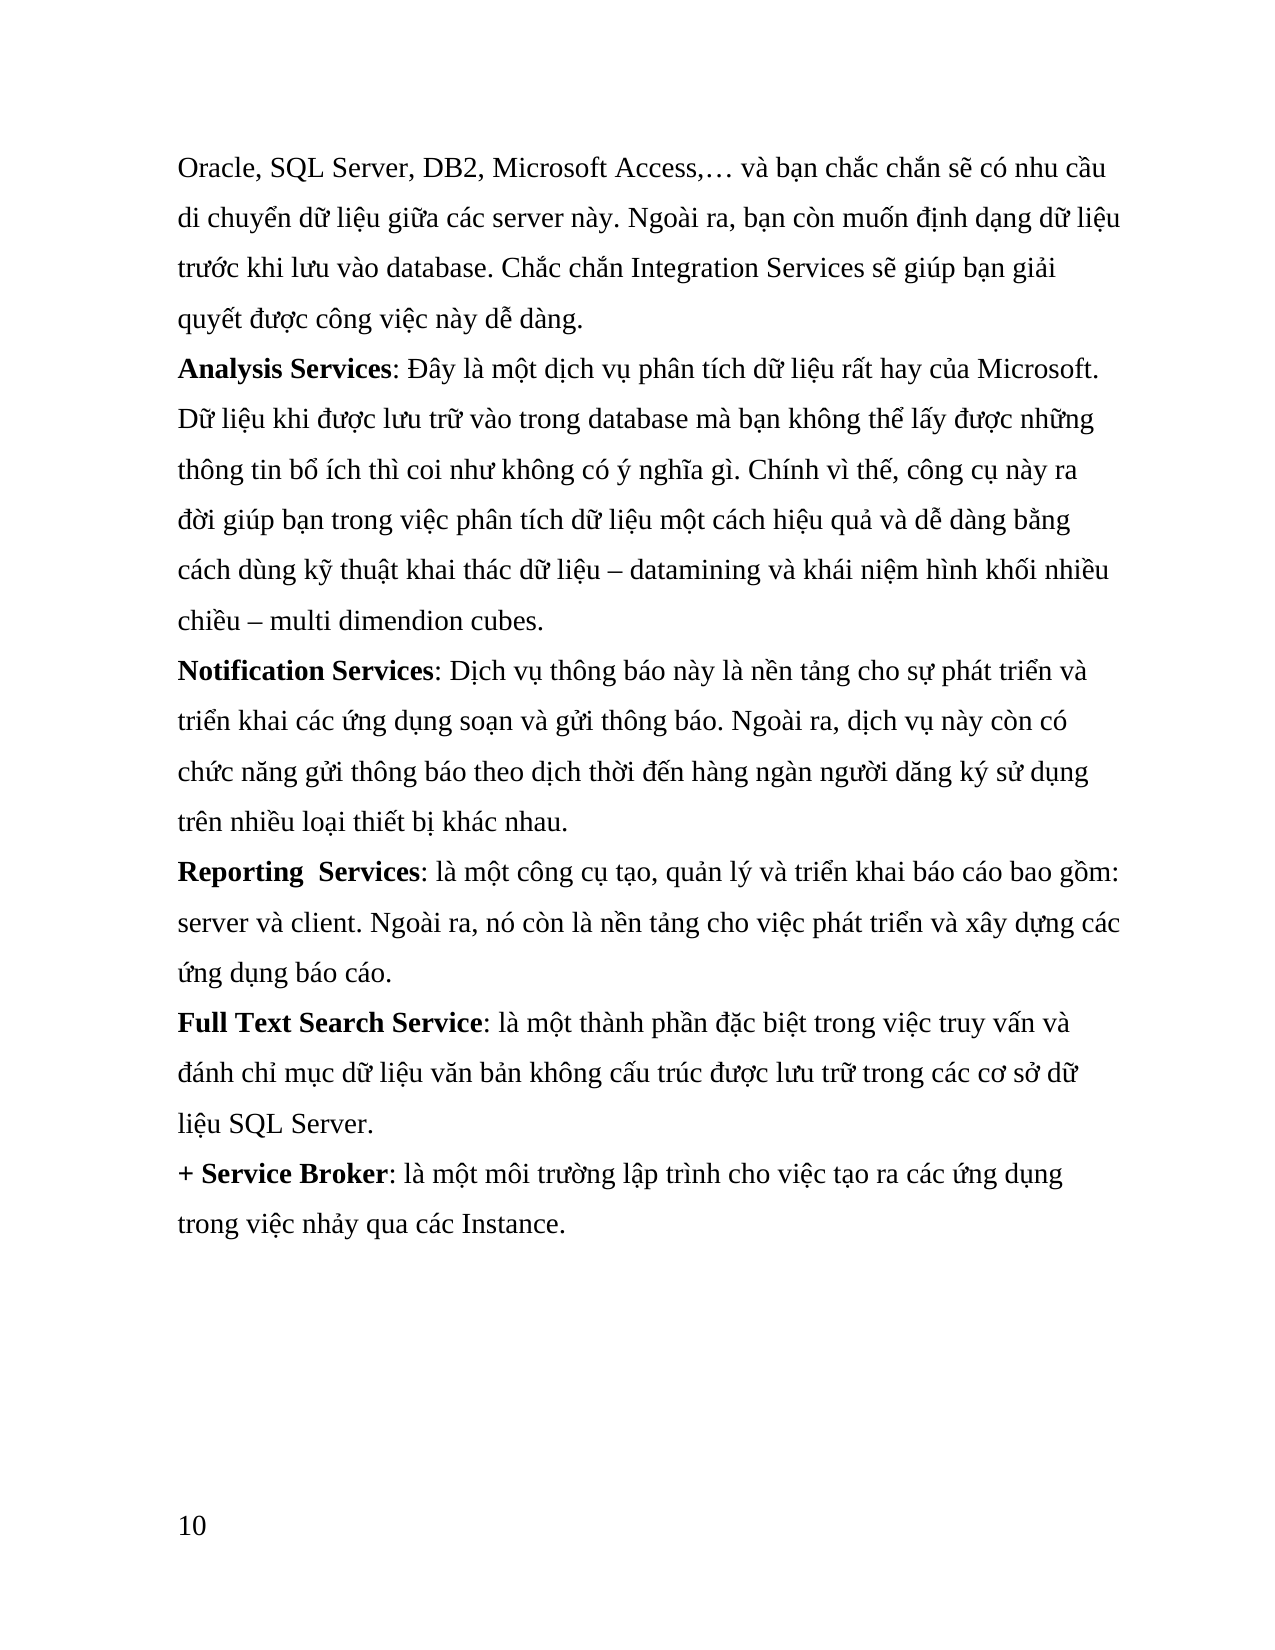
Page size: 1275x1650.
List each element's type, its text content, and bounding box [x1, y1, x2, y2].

text + Service Broker: là một môi trường lập trình cho việc tạo ra các ứng dụng trong việc nhảy qua các Instance. [177, 1156, 1122, 1240]
text Notification Services: Dịch vụ thông báo này là nền tảng cho sự phát triển và triển khai các ứng dụng soạn và gửi thông báo. Ngoài ra, dịch vụ này còn có chức năng gửi thông báo theo dịch thời đến hàng ngàn người dăng ký sử dụng trên nhiều loại thiết bị khác nhau. [177, 653, 1122, 838]
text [177, 150, 1122, 334]
text Analysis Services: Đây là một dịch vụ phân tích dữ liệu rất hay của Microsoft. Dữ liệu khi được lưu trữ vào trong database mà bạn không thể lấy được những thông tin bổ ích thì coi như không có ý nghĩa gì. Chính vì thế, công cụ này ra đời giúp bạn trong việc phân tích dữ liệu một cách hiệu quả và dễ dàng bằng cách dùng kỹ thuật khai thác dữ liệu – datamining và khái niệm hình khối nhiều chiều – multi dimendion cubes. [177, 351, 1122, 636]
text Reporting Services: là một công cụ tạo, quản lý và triển khai báo cáo bao gồm: server và client. Ngoài ra, nó còn là nền tảng cho việc phát triển và xây dựng các ứng dụng báo cáo. [177, 854, 1122, 988]
text Full Text Search Service: là một thành phần đặc biệt trong việc truy vấn và đánh chỉ mục dữ liệu văn bản không cấu trúc được lưu trữ trong các cơ sở dữ liệu SQL Server. [177, 1005, 1122, 1139]
